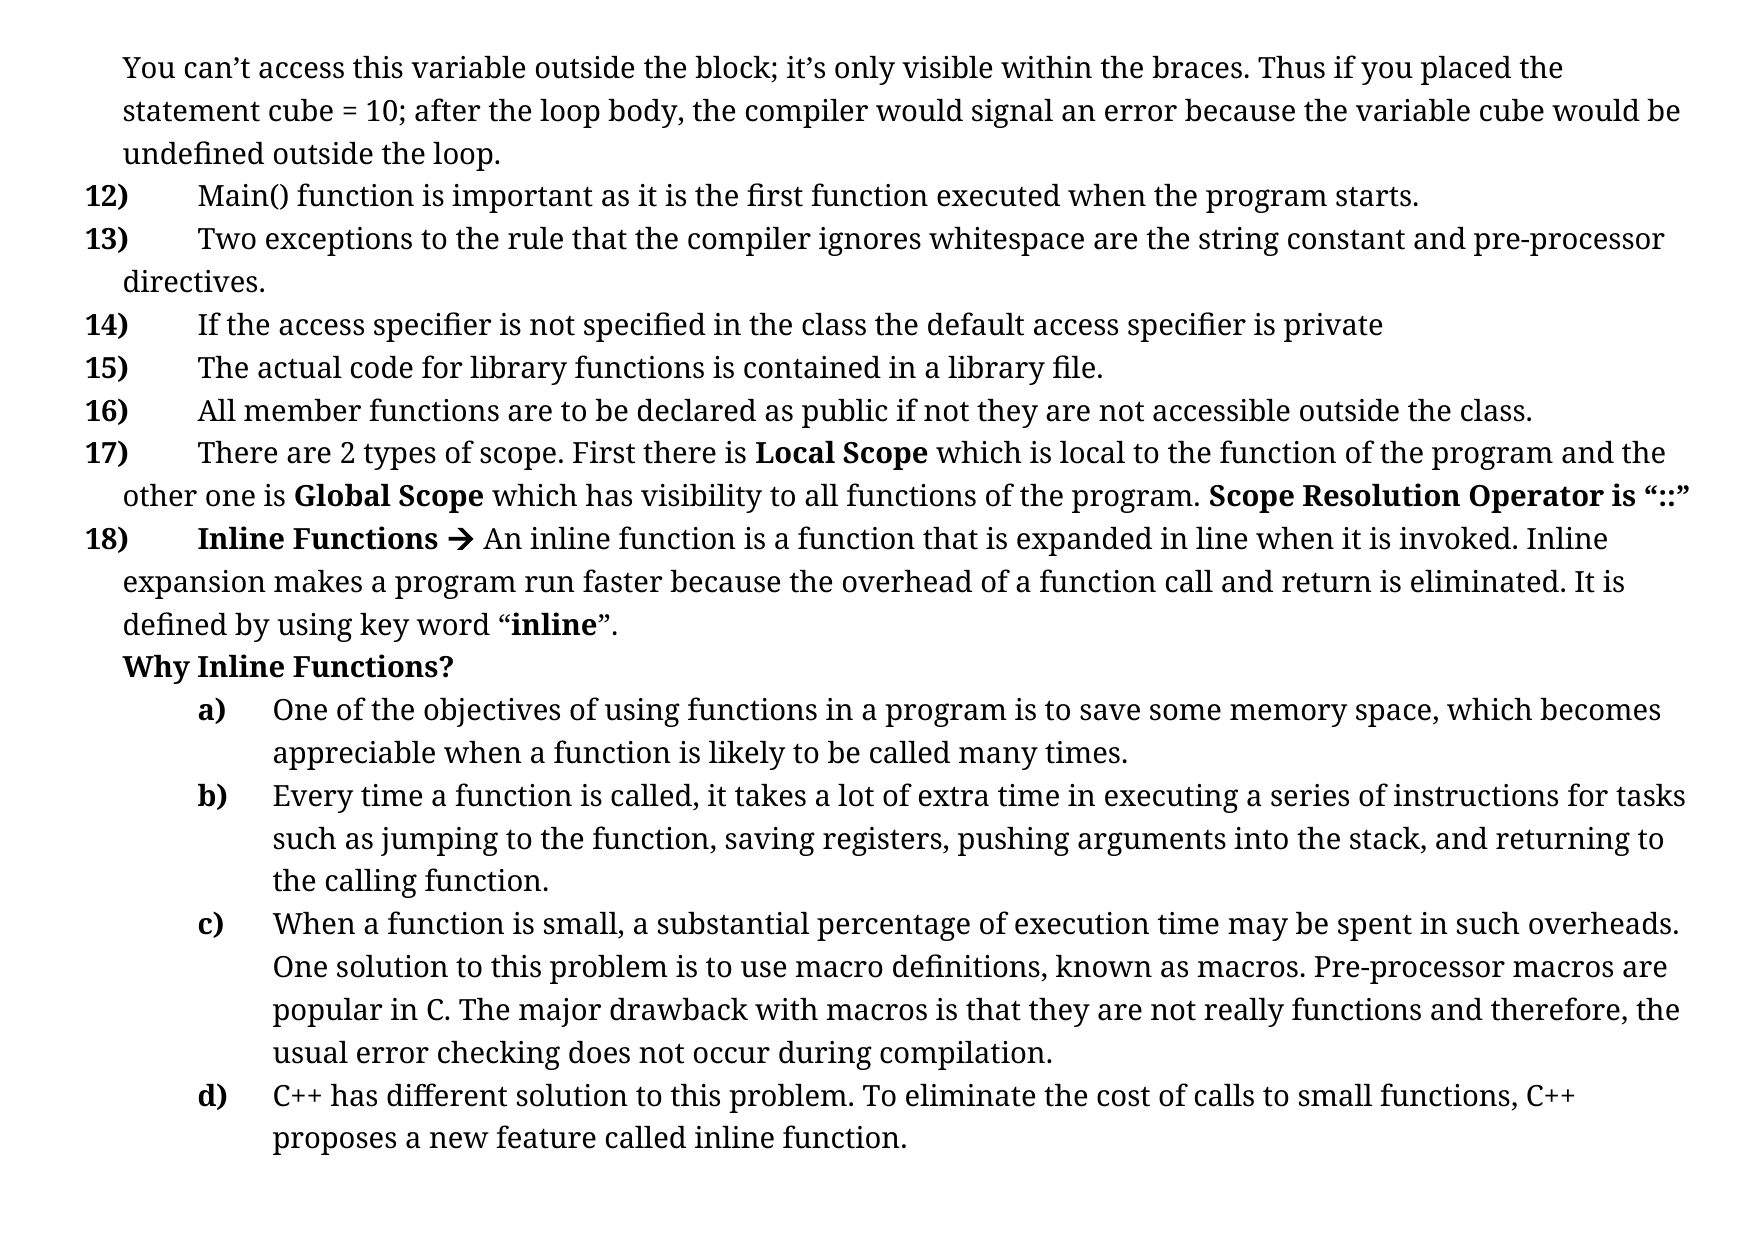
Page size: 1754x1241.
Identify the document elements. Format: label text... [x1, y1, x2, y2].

list Every time a function is called, it takes a lot of extra time in executing a series of instructions for tasks such as jumping to the function, saving registers, pushing arguments into the stack, and returning to the calling function. [197, 775, 1707, 900]
list If the access specifier is not specified in the class the default access specifier is private [85, 304, 1707, 344]
list All member functions are to be declared as public if not they are not accessible outside the class. [85, 390, 1707, 429]
list Main() function is important as it is the first function executed when the program starts. [85, 176, 1707, 215]
list When a function is small, a substantial percentage of execution time may be spent in such overheads. One solution to this problem is to use macro definitions, known as macros. Pre-processor macros are popular in C. The major drawback with macros is that they are not really functions and therefore, the usual error checking does not occur during compilation. [197, 903, 1707, 1072]
list There are 2 types of scope. First there is Local Scope which is local to the function of the program and the other one is Global Scope which has visibility to all functions of the program. Scope Resolution Operator is “::” [85, 433, 1707, 515]
list Inline Functions An inline function is a function that is expanded in line when it is invoked. Inline expansion makes a program run faster because the overhead of a function call and return is eliminated. It is defined by using key word “inline”. [85, 518, 1707, 643]
list You can’t access this variable outside the block; it’s only visible within the braces. Thus if you placed the statement cube = 10; after the loop body, the compiler would signal an error because the variable cube would be undefined outside the loop. [122, 47, 1707, 173]
list C++ has different solution to this problem. To eliminate the cost of calls to small functions, C++ proposes a new feature called inline function. [197, 1075, 1707, 1157]
list Why Inline Functions? [122, 647, 1707, 686]
list One of the objectives of using functions in a program is to save some memory space, which becomes appreciable when a function is likely to be called many times. [197, 689, 1707, 772]
list The actual code for library functions is contained in a library file. [85, 347, 1707, 387]
list Two exceptions to the rule that the compiler ignores whitespace are the string constant and pre-processor directives. [85, 218, 1707, 301]
